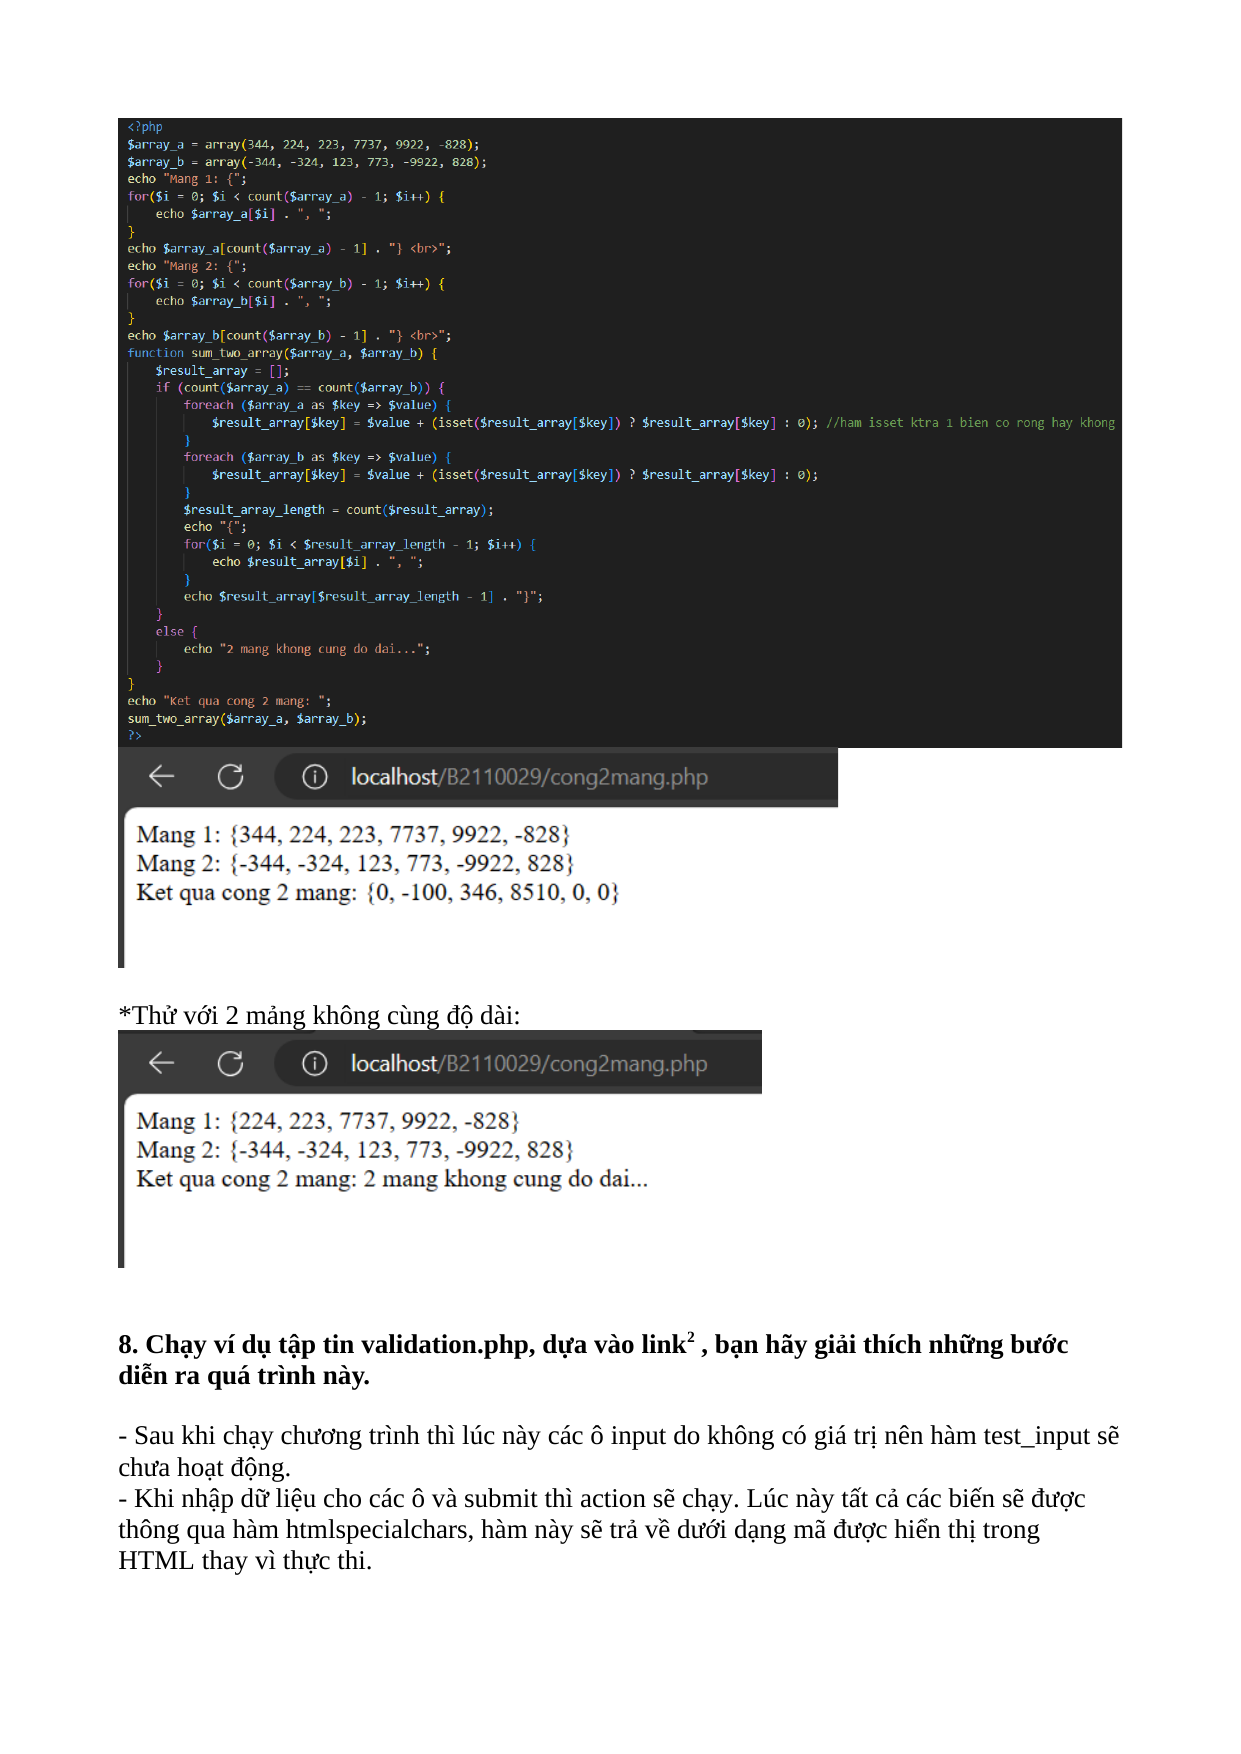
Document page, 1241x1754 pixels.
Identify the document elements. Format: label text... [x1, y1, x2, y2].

text - Khi nhập dữ liệu cho các ô và submit thì action sẽ chạy. Lúc này tất cả các biến sẽ được thông qua hàm htmlspecialchars, hàm này sẽ trả về dưới dạng mã được hiển thị trong HTML thay vì thực thi. [118, 1482, 1122, 1575]
text *Thử với 2 mảng không cùng độ dài: [118, 999, 1122, 1030]
picture [118, 118, 1123, 968]
text - Sau khi chạy chương trình thì lúc này các ô input do không có giá trị nên hàm test_input sẽ chưa hoạt động. [118, 1419, 1122, 1482]
picture [118, 1030, 762, 1268]
subtitle 8. Chạy ví dụ tập tin validation.php, dựa vào link2 , bạn hãy giải thích những bước diễn ra quá trình này. [118, 1328, 1122, 1390]
